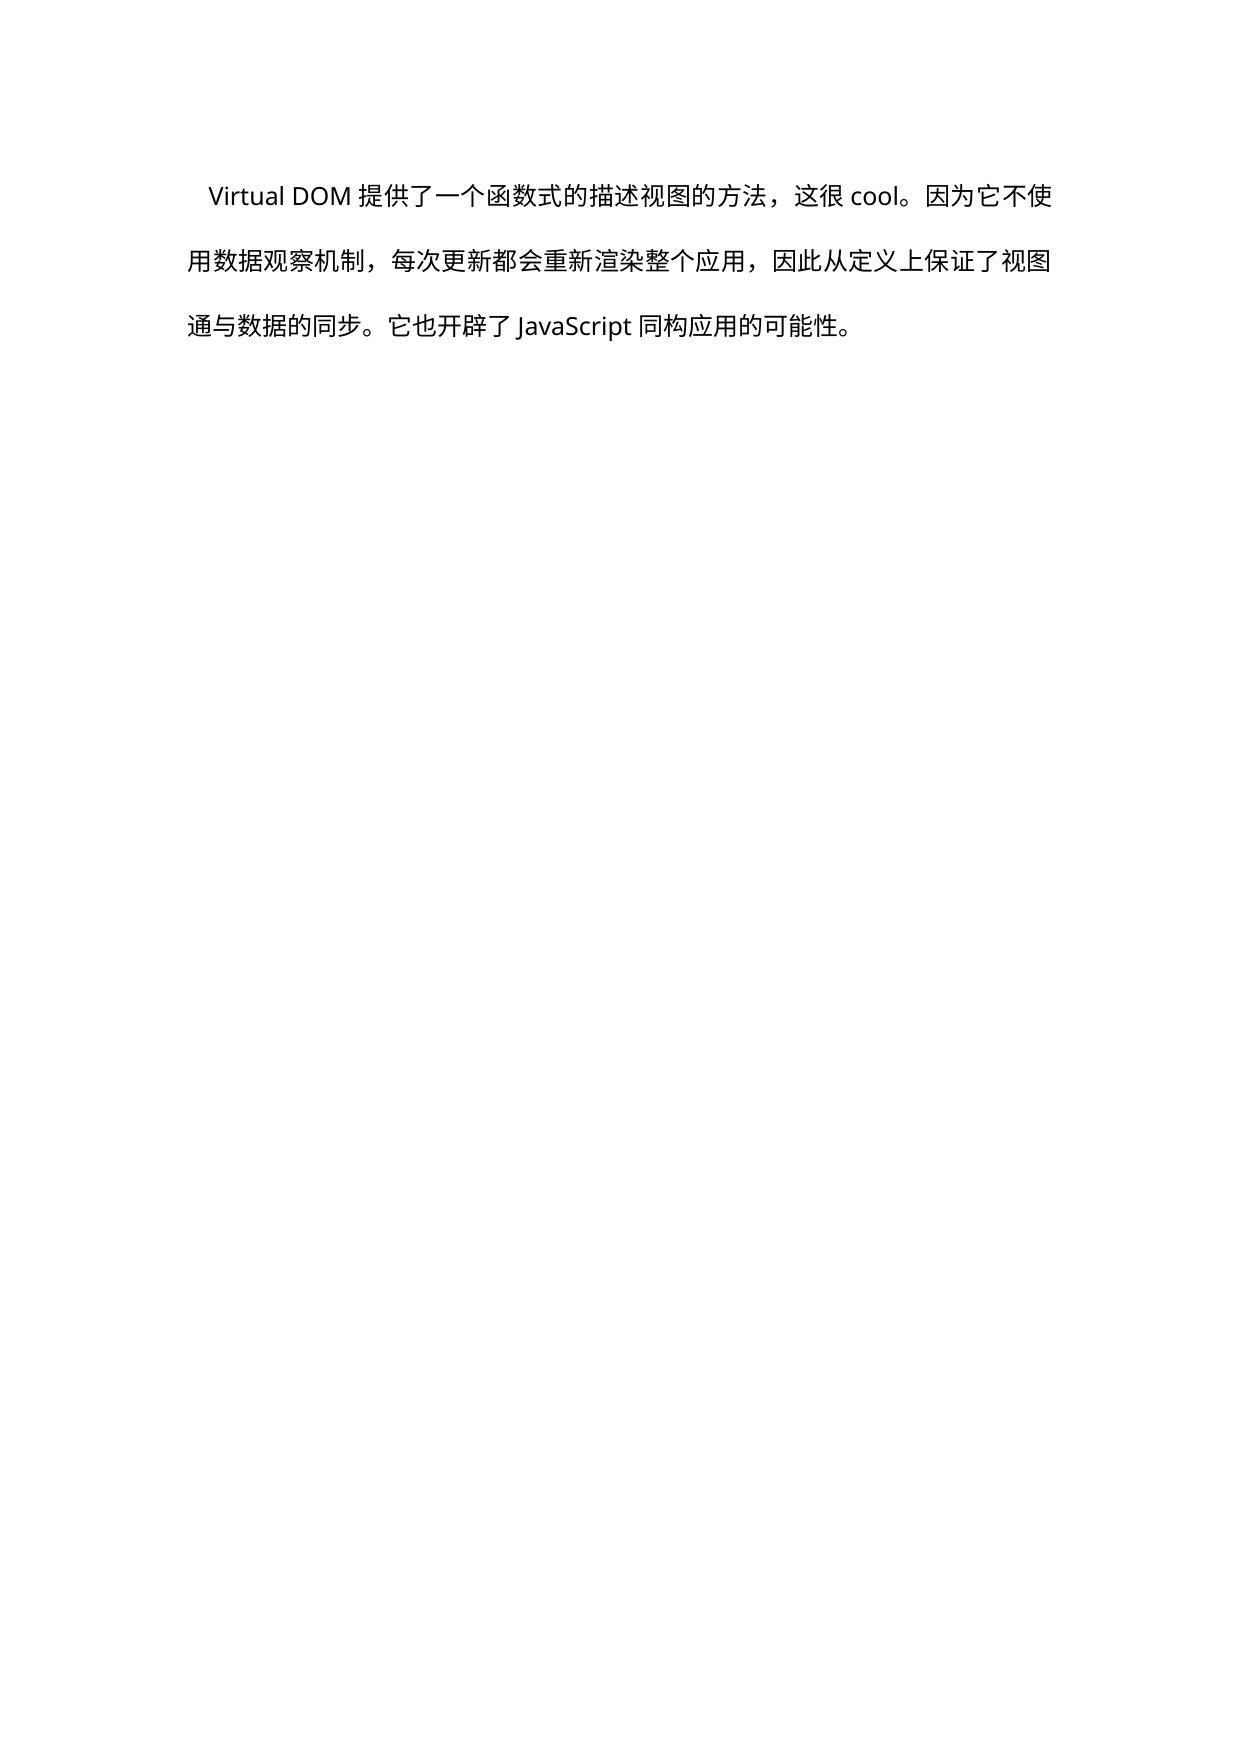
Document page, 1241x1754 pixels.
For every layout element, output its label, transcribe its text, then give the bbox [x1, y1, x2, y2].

text Virtual DOM 提供了一个函数式的描述视图的方法，这很cool。因为它不使用数据观察机制，每次更新都会重新渲染整个应用，因此从定义上保证了视图通与数据的同步。它也开辟了JavaScript 同构应用的可能性。 [187, 162, 1053, 357]
